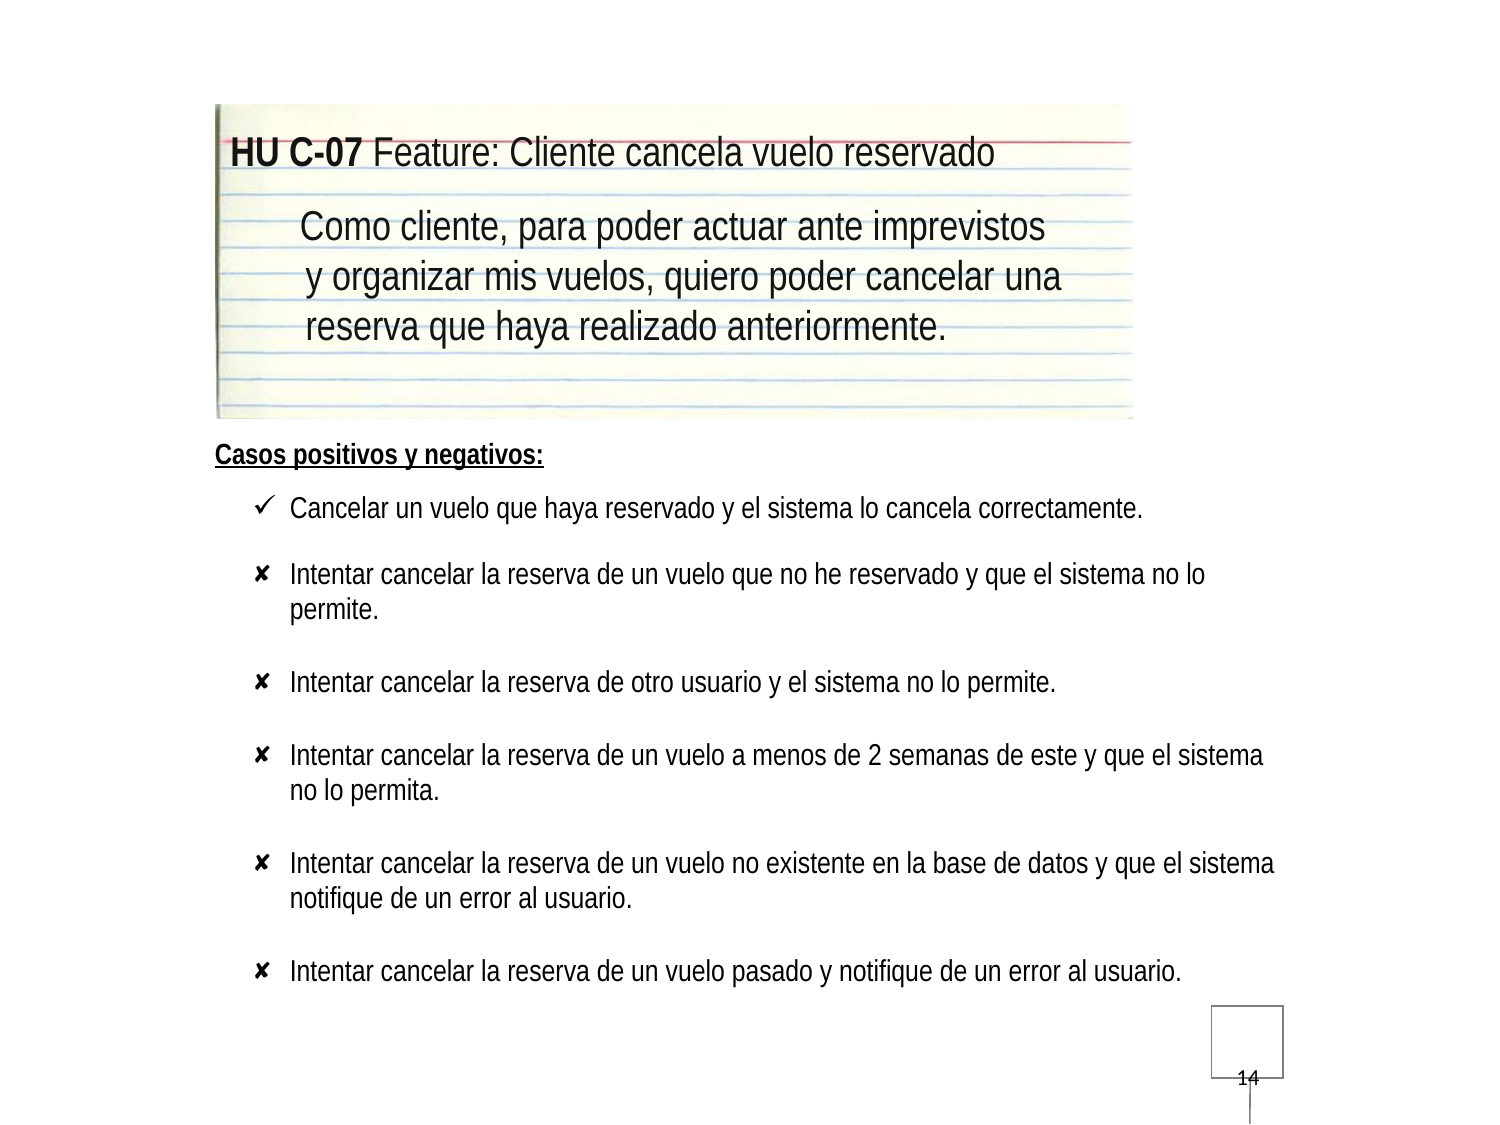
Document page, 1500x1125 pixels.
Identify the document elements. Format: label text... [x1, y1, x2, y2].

list Cancelar un vuelo que haya reservado y el sistema lo cancela correctamente. [252, 490, 1285, 525]
list Intentar cancelar la reserva de un vuelo pasado y notifique de un error al usuario. [252, 953, 1285, 987]
list Intentar cancelar la reserva de otro usuario y el sistema no lo permite. [252, 664, 1285, 699]
picture [215, 104, 1133, 419]
list Intentar cancelar la reserva de un vuelo a menos de 2 semanas de este y que el sistema no lo permita. [252, 737, 1285, 807]
list Intentar cancelar la reserva de un vuelo no existente en la base de datos y que el sistema notifique de un error al usuario. [252, 845, 1285, 914]
text Casos positivos y negativos: [214, 437, 1285, 471]
list Intentar cancelar la reserva de un vuelo que no he reservado y que el sistema no lo permite. [252, 557, 1285, 626]
